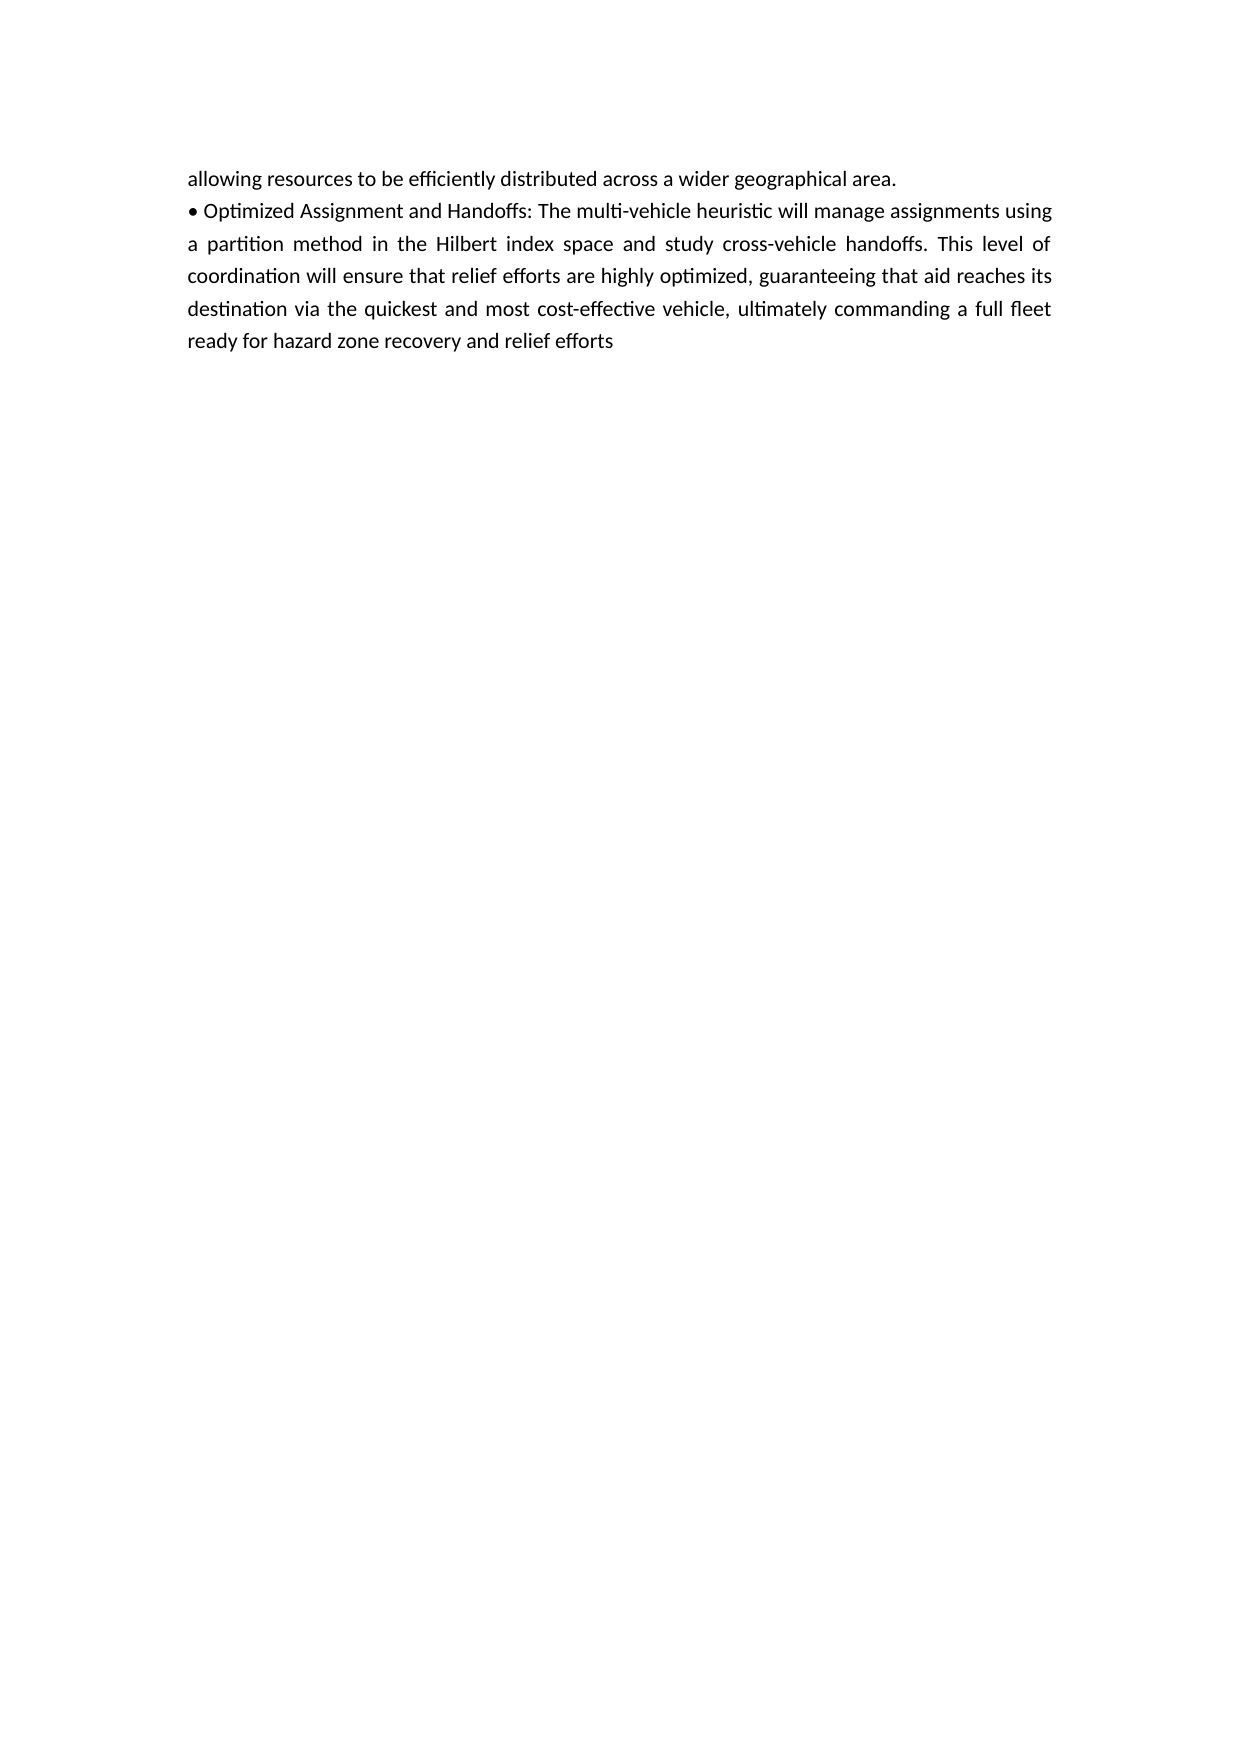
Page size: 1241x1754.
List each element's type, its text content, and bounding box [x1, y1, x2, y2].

text • Optimized Assignment and Handoffs: The multi-vehicle heuristic will manage assignments using a partition method in the Hilbert index space and study cross-vehicle handoffs. This level of coordination will ensure that relief efforts are highly optimized, guaranteeing that aid reaches its destination via the quickest and most cost-effective vehicle, ultimately commanding a full fleet ready for hazard zone recovery and relief efforts [187, 194, 1053, 357]
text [187, 162, 1053, 194]
